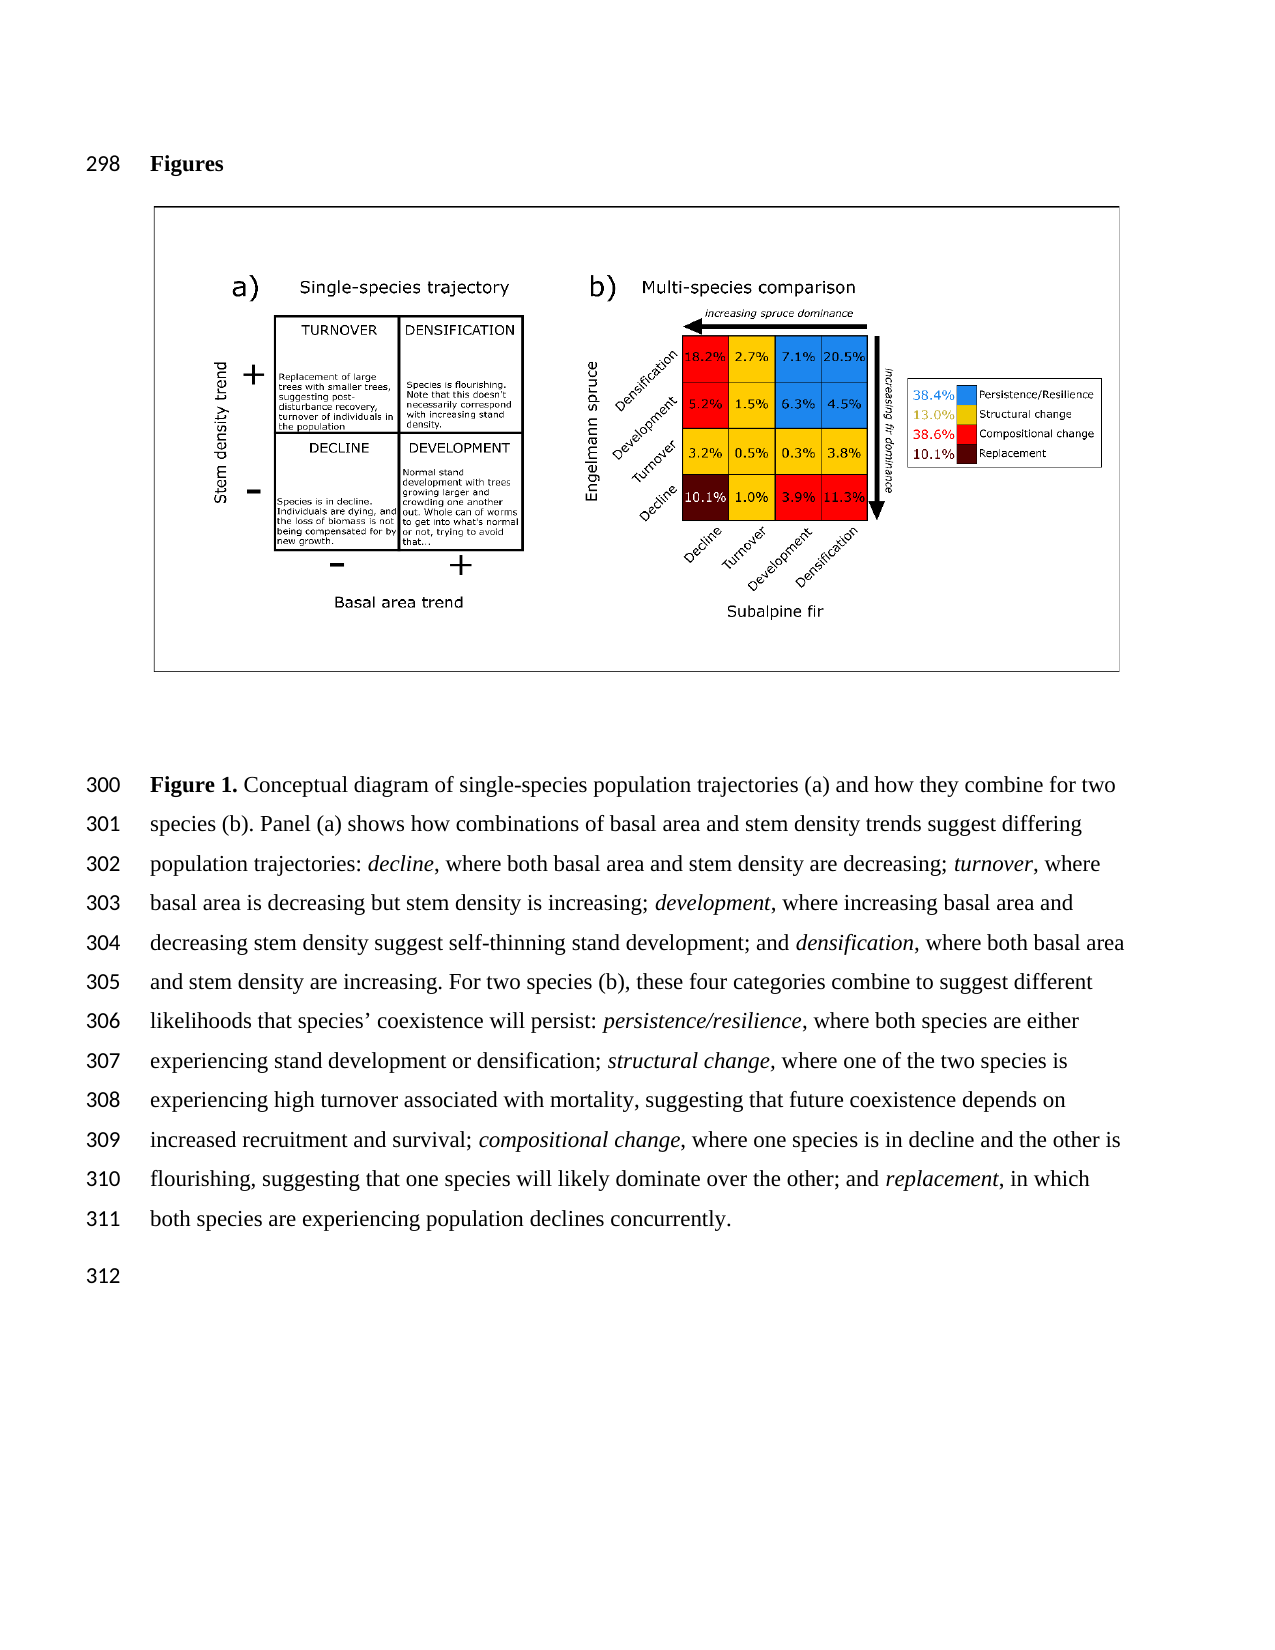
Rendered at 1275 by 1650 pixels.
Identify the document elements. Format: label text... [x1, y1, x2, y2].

picture [153, 206, 1120, 672]
text Figure 1. Conceptual diagram of single-species population trajectories (a) and how they combine for two species (b). Panel (a) shows how combinations of basal area and stem density trends suggest differing population trajectories: decline, where both basal area and stem density are decreasing; turnover, where basal area is decreasing but stem density is increasing; development, where increasing basal area and decreasing stem density suggest self-thinning stand development; and densification, where both basal area and stem density are increasing. For two species (b), these four categories combine to suggest different likelihoods that species’ coexistence will persist: persistence/resilience, where both species are either experiencing stand development or densification; structural change, where one of the two species is experiencing high turnover associated with mortality, suggesting that future coexistence depends on increased recruitment and survival; compositional change, where one species is in decline and the other is flourishing, suggesting that one species will likely dominate over the other; and replacement, in which both species are experiencing population declines concurrently. [150, 771, 1125, 1231]
text Figures [150, 150, 1125, 176]
